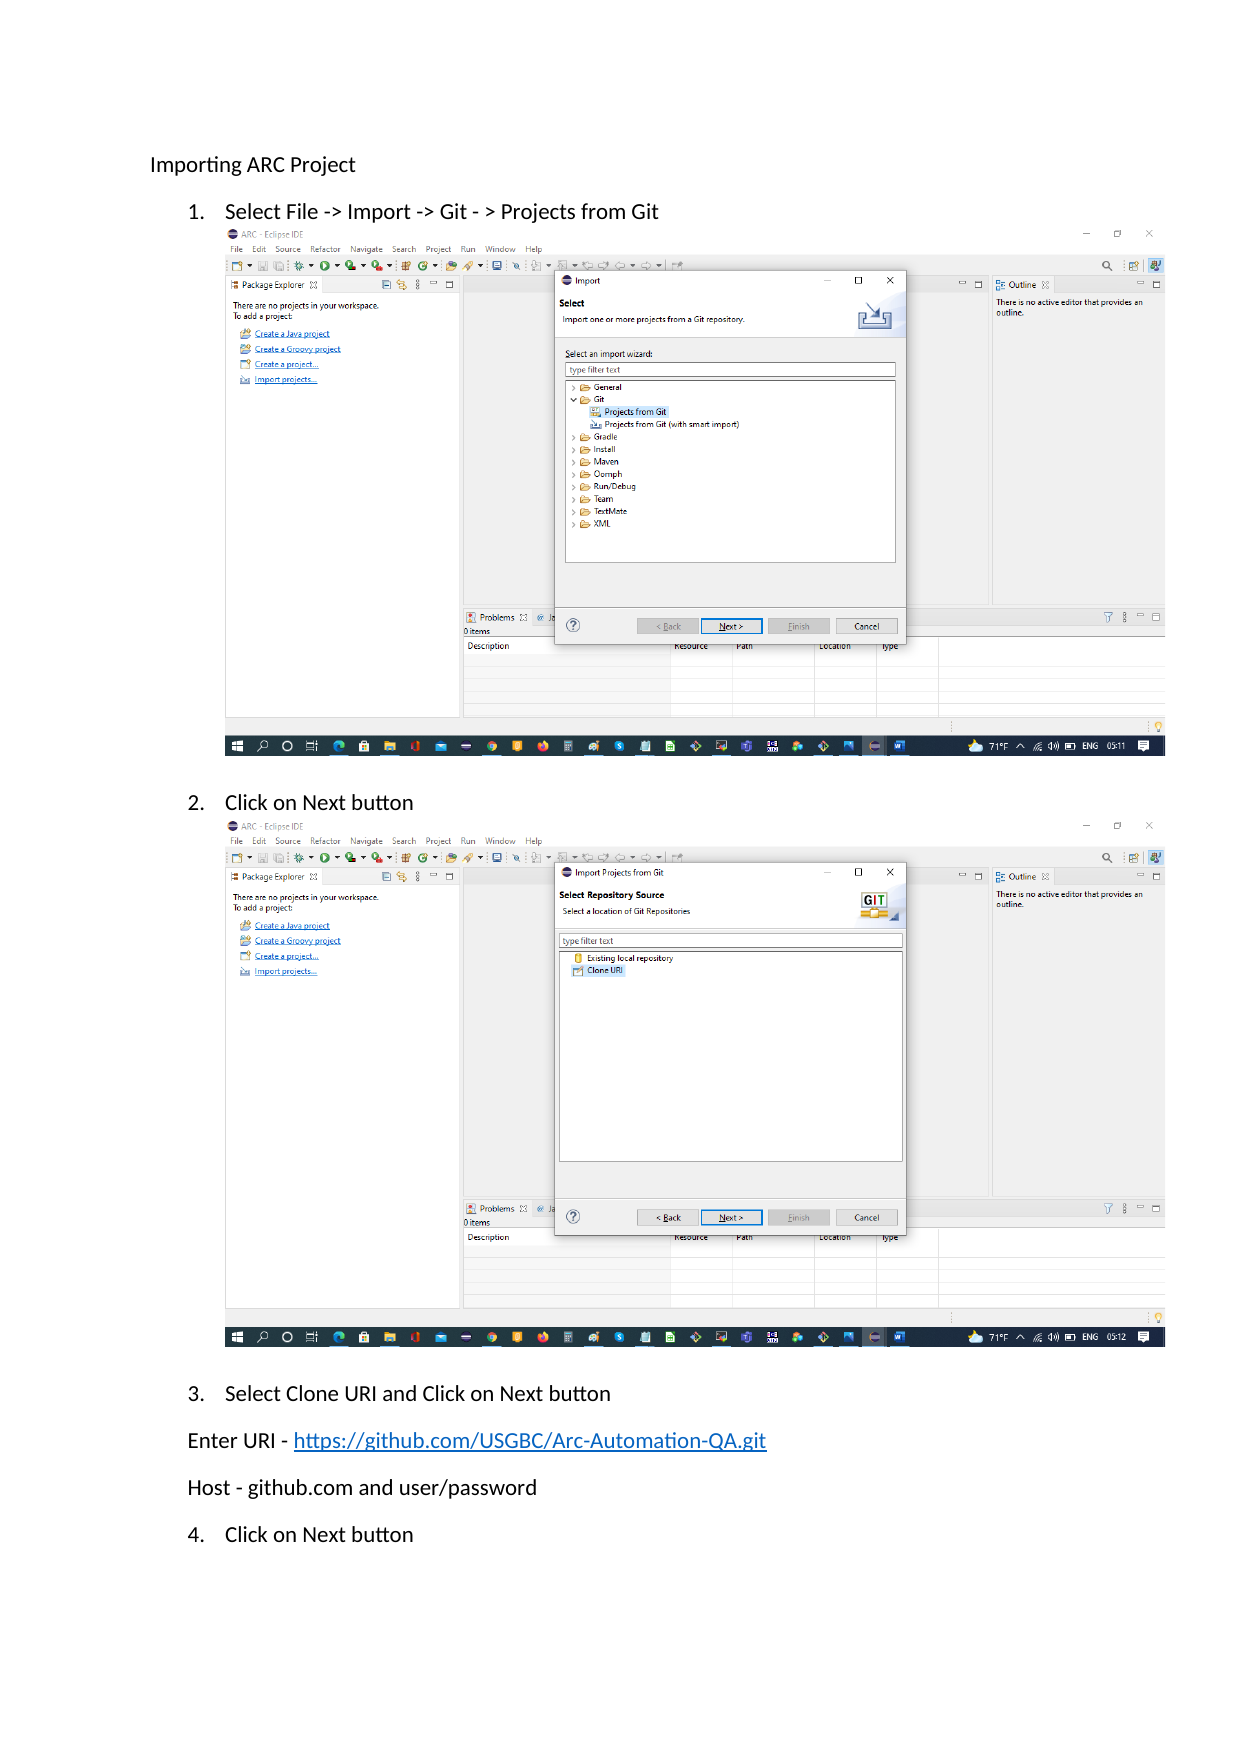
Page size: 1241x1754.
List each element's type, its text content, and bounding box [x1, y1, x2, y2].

picture [225, 818, 1166, 1347]
list Select Clone URI and Click on Next button [187, 1379, 1090, 1407]
list Click on Next button [187, 788, 1090, 816]
text Enter URI - https://github.com/USGBC/Arc-Automation-QA.git [187, 1426, 1090, 1454]
list Select File -> Import -> Git - > Projects from Git [187, 197, 1090, 225]
text Host - github.com and user/password [187, 1473, 1090, 1501]
list Click on Next button [187, 1520, 1090, 1548]
text Importing ARC Project [150, 150, 1090, 178]
picture [225, 227, 1166, 756]
